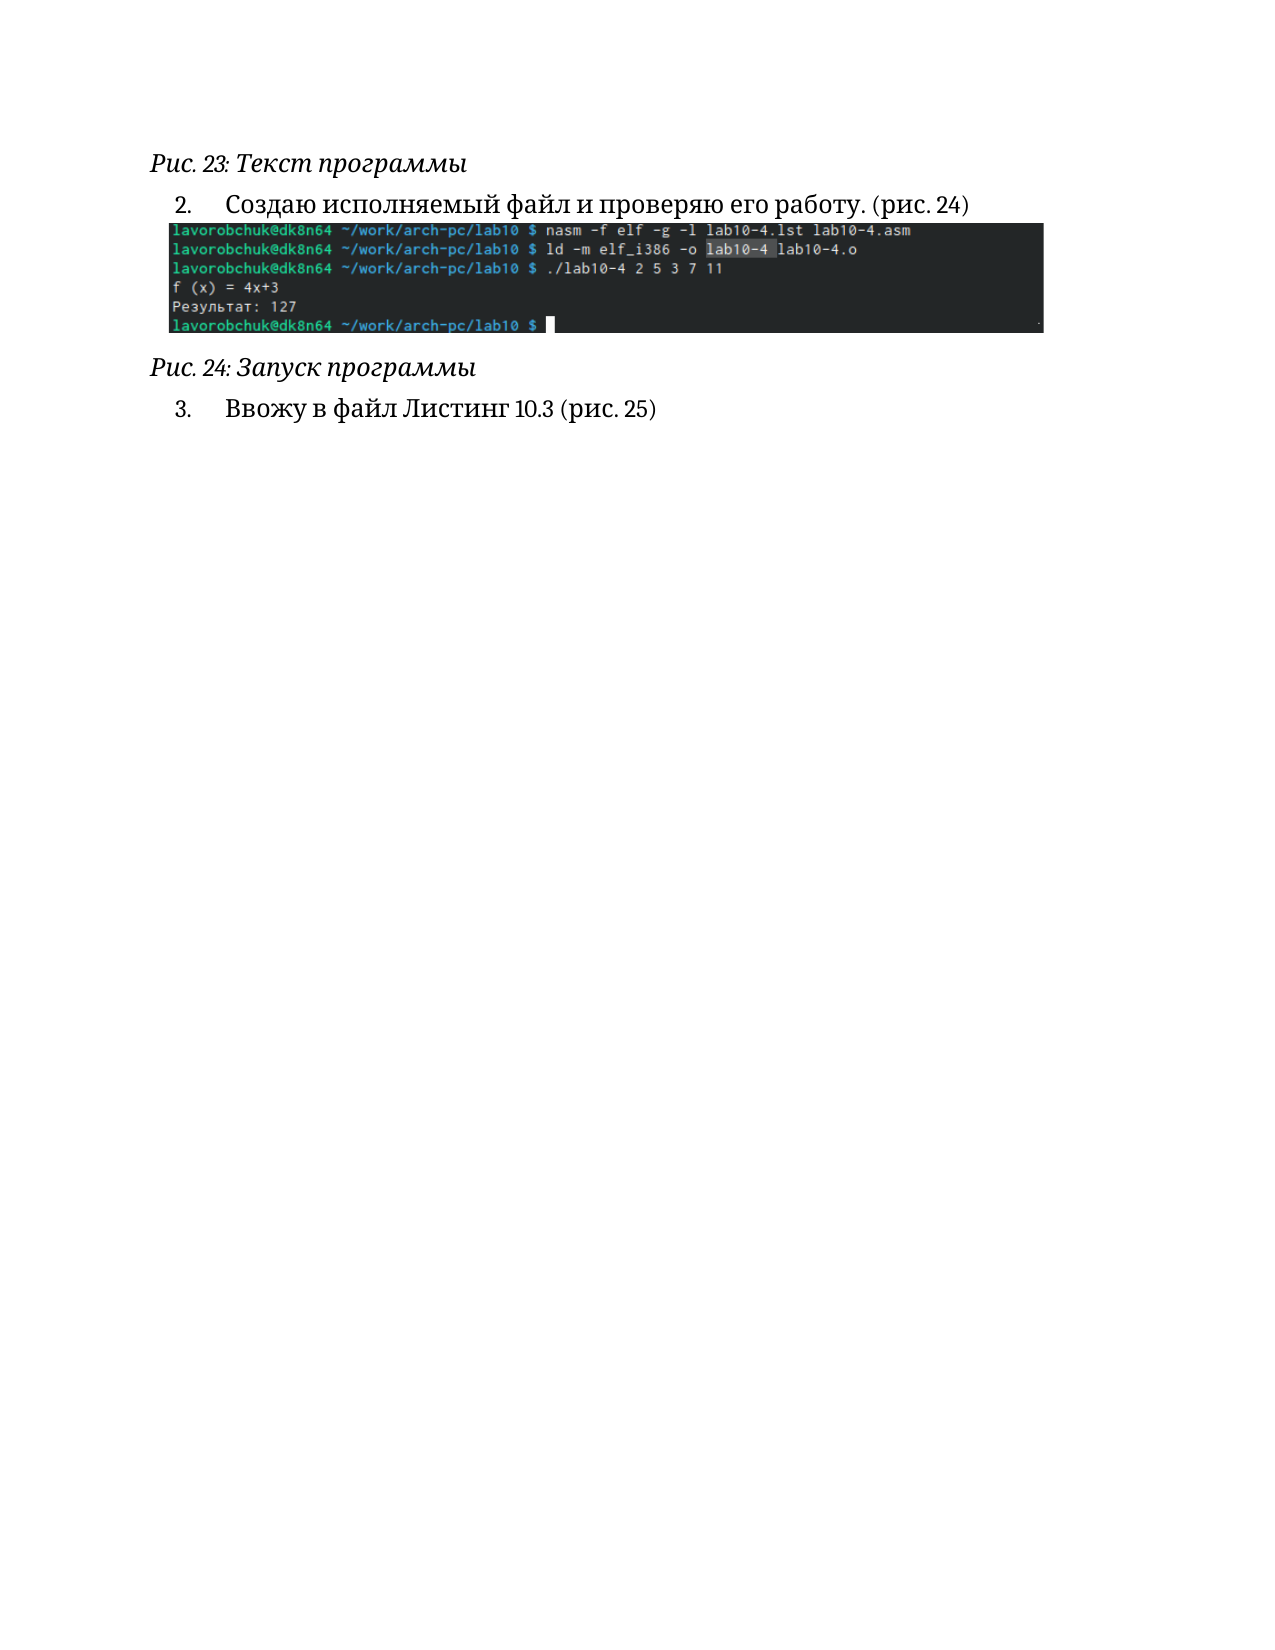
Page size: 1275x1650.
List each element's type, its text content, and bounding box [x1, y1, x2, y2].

picture [168, 223, 1044, 333]
text Рис. 23: Текст программы [150, 150, 1125, 179]
text Рис. 24: Запуск программы [150, 353, 1125, 382]
list Ввожу в файл Листинг 10.3 (рис. 25) [175, 395, 1125, 423]
list Создаю исполняемый файл и проверяю его работу. (рис. 24) [175, 191, 1125, 220]
